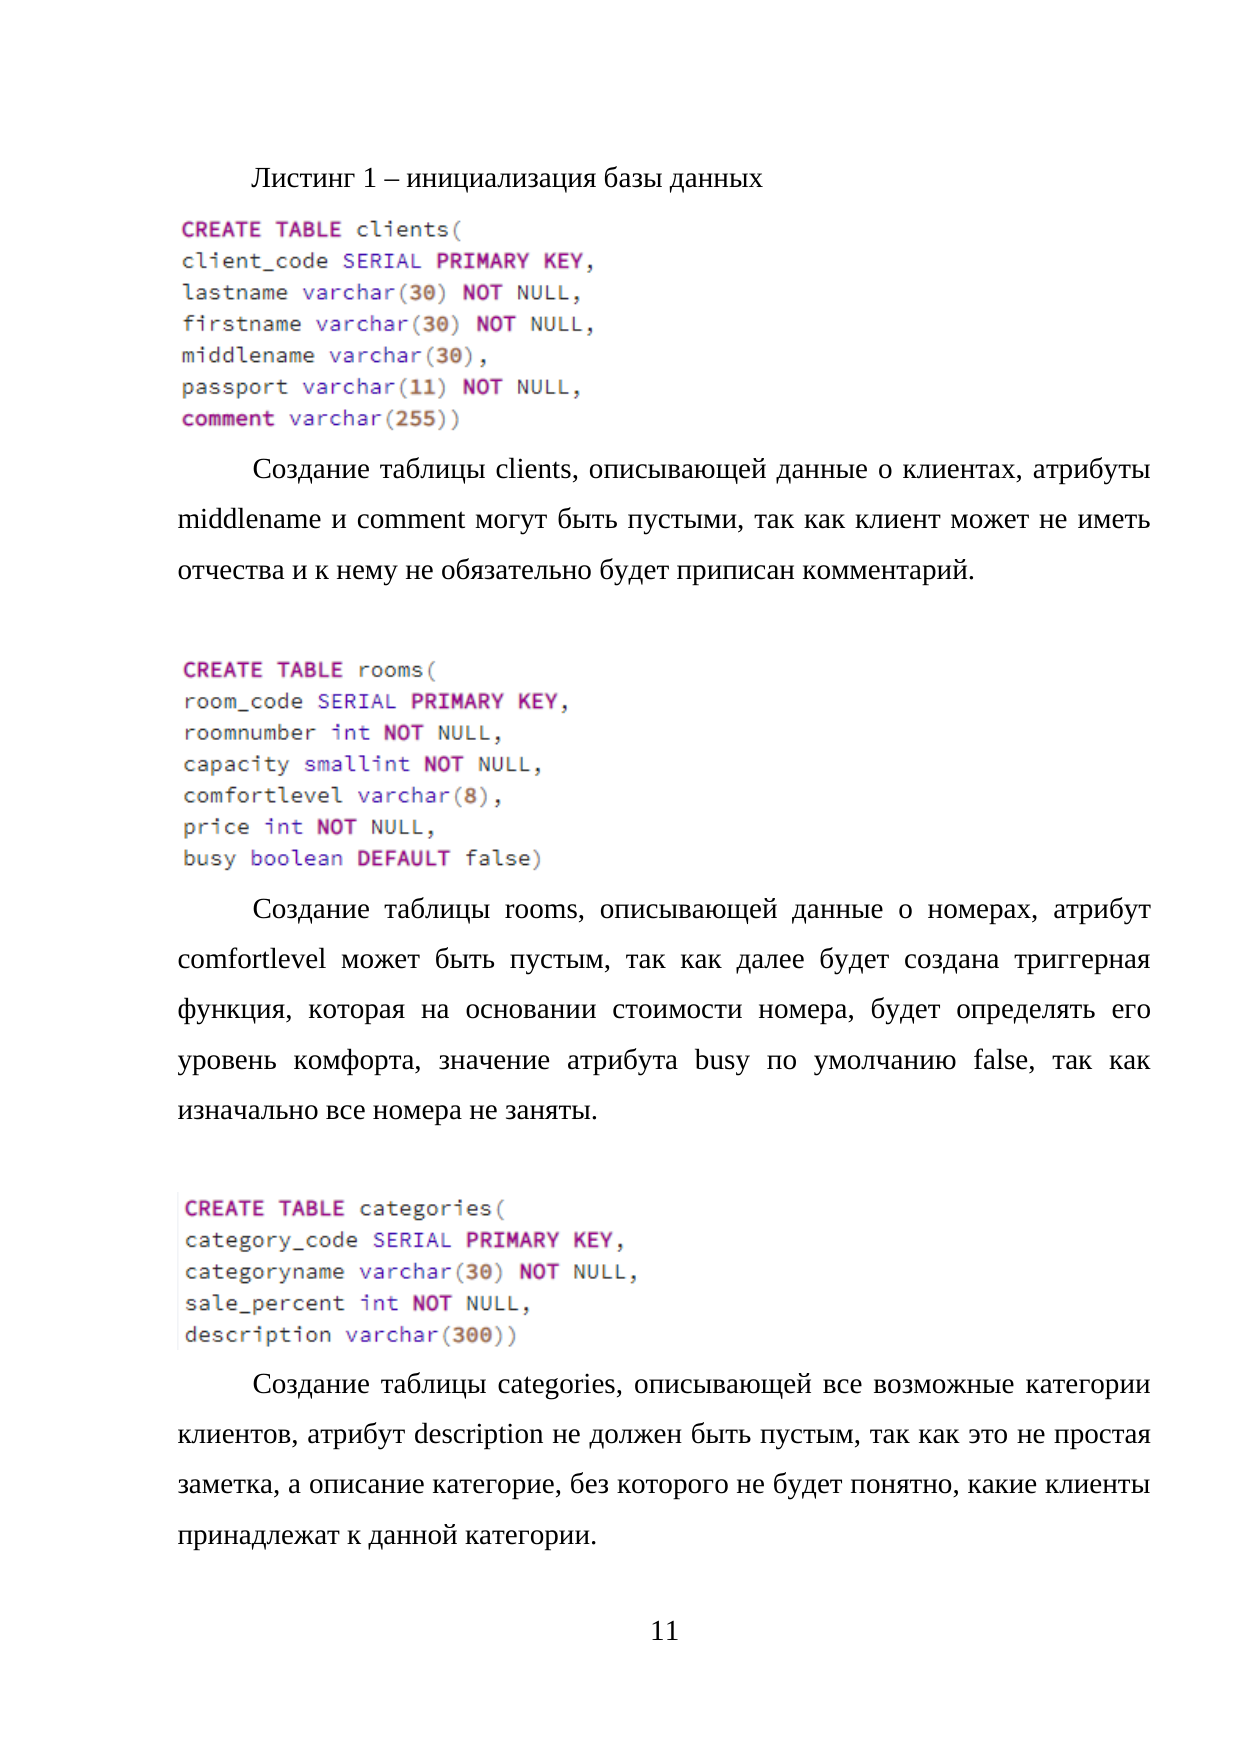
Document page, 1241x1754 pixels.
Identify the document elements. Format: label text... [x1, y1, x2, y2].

text Создание таблицы clients, описывающей данные о клиентах, атрибуты middlename и comment могут быть пустыми, так как клиент может не иметь отчества и к нему не обязательно будет приписан комментарий. [177, 451, 1152, 585]
picture [177, 1192, 649, 1350]
picture [177, 652, 573, 875]
text Создание таблицы categories, описывающей все возможные категории клиентов, атрибут description не должен быть пустым, так как это не простая заметка, а описание категорие, без которого не будет понятно, какие клиенты принадлежат к данной категории. [177, 1366, 1152, 1550]
text Создание таблицы rooms, описывающей данные о номерах, атрибут comfortlevel может быть пустым, так как далее будет создана триггерная функция, которая на основании стоимости номера, будет определять его уровень комфорта, значение атрибута busy по умолчанию false, так как изначально все номера не заняты. [177, 891, 1152, 1126]
text Листинг 1 – инициализация базы данных [177, 161, 1152, 194]
picture [177, 211, 599, 435]
